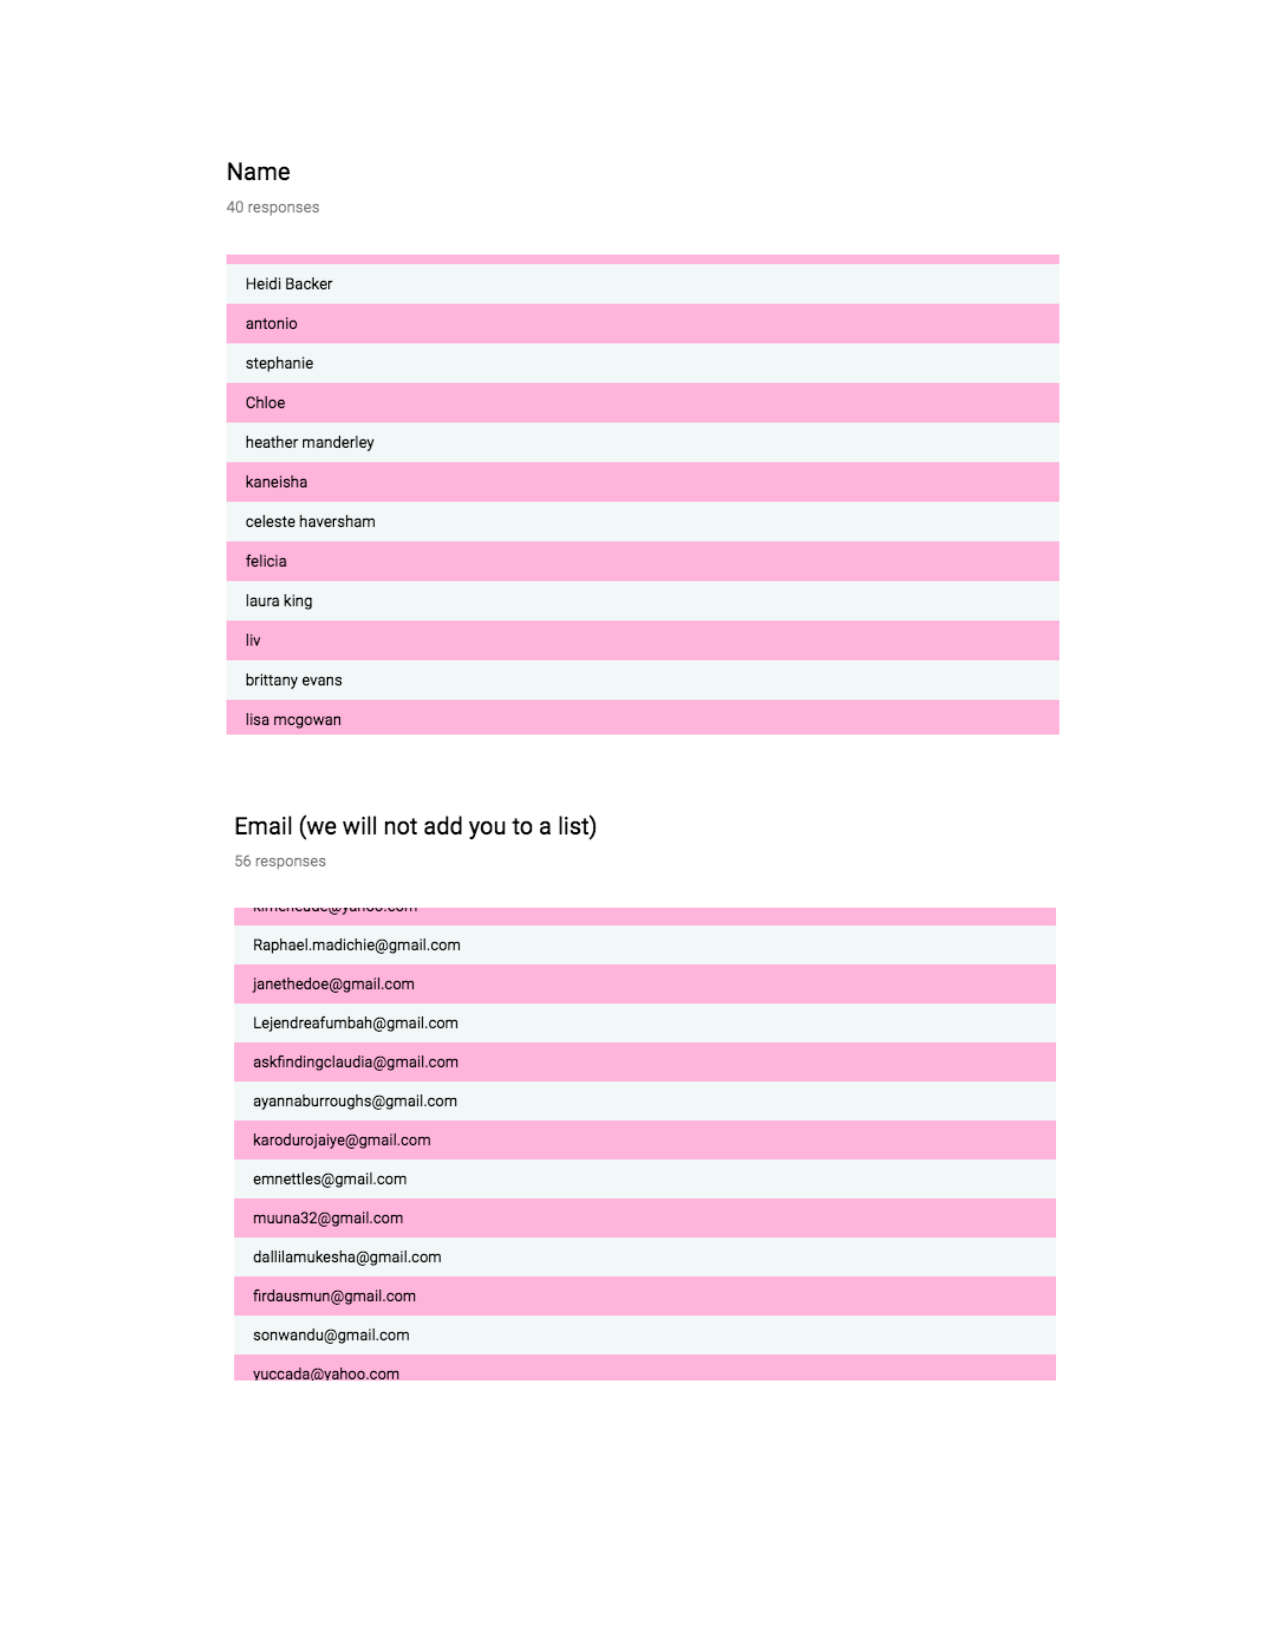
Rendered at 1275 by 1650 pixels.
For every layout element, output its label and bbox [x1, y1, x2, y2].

picture [187, 150, 1087, 778]
picture [187, 806, 1088, 1422]
